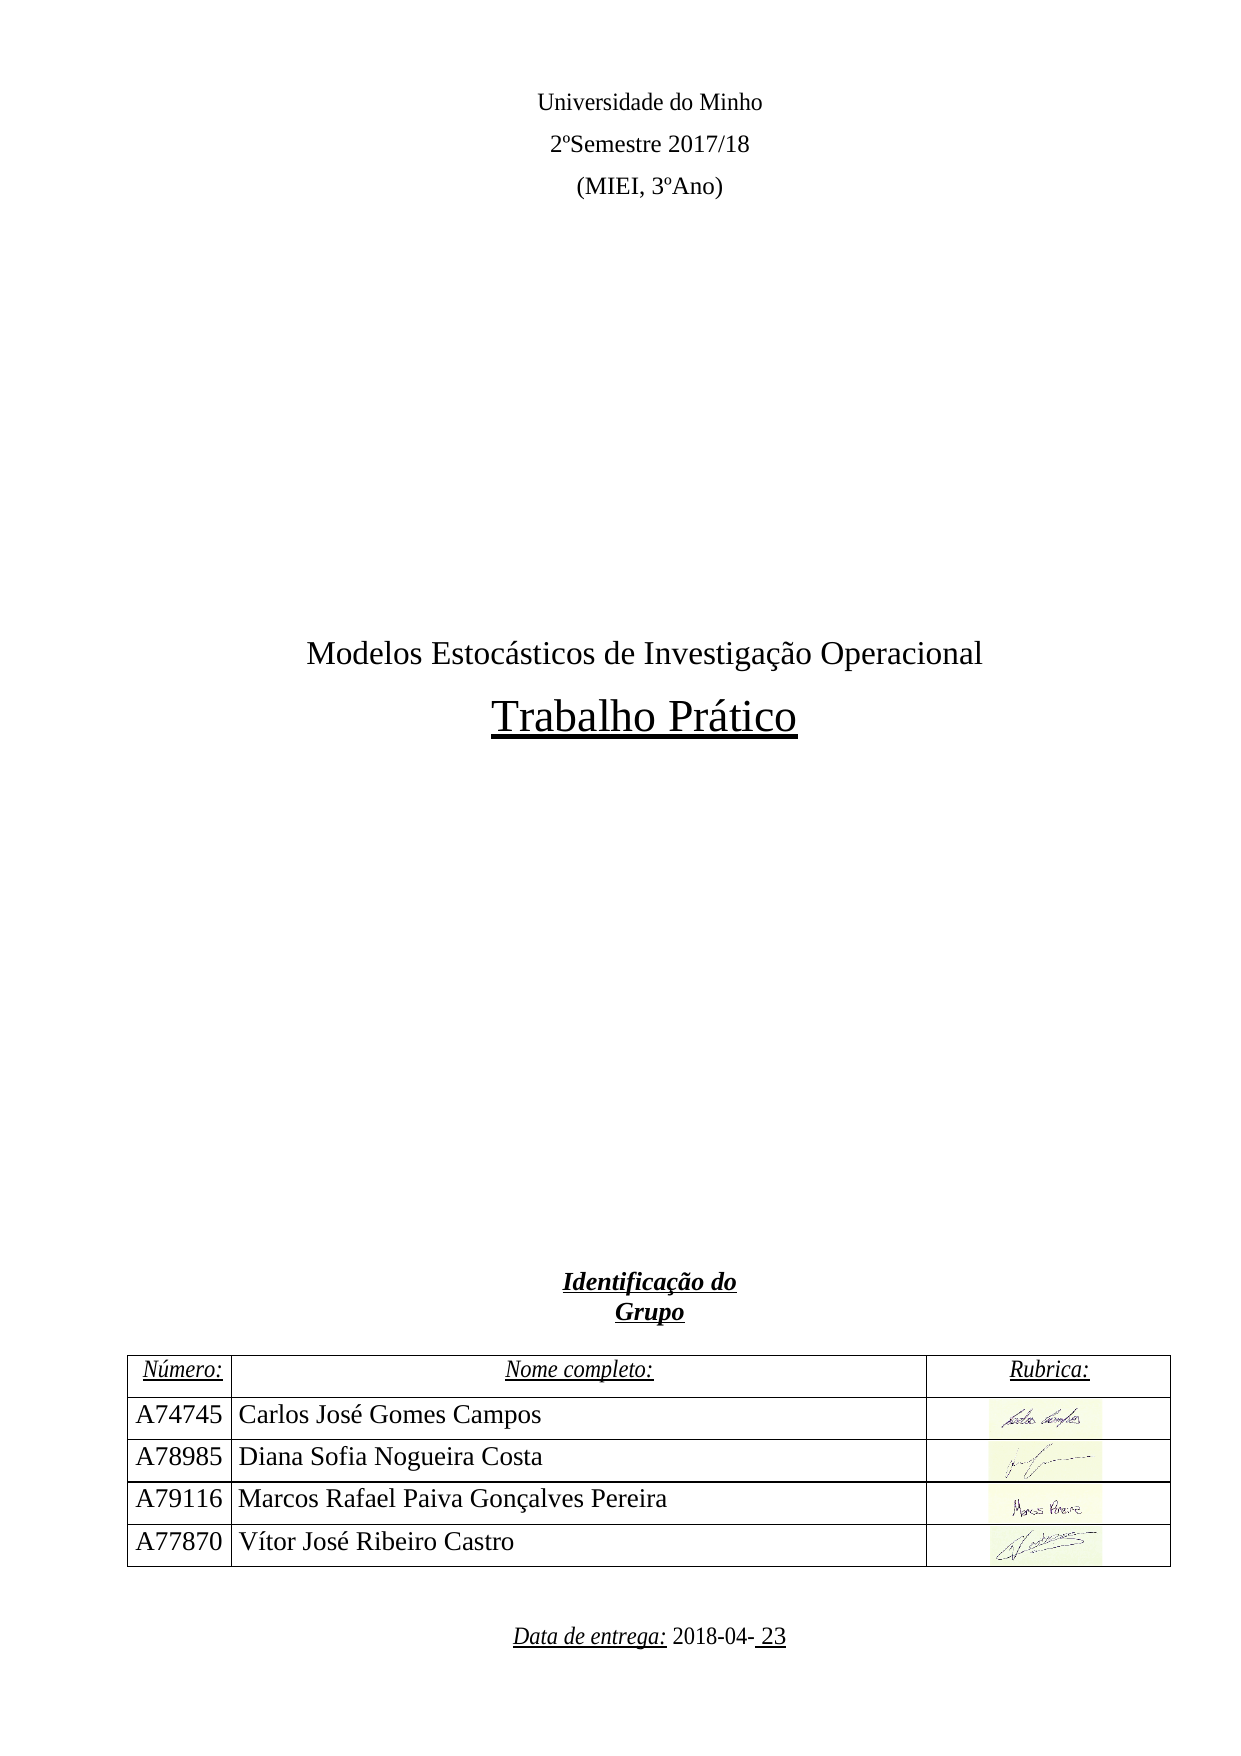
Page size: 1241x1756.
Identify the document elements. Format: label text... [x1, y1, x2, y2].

table_cell A77870 [128, 1525, 231, 1566]
picture [988, 1484, 1103, 1523]
table_cell A79116 [128, 1483, 231, 1524]
table_cell Marcos Rafael Paiva Gonçalves Pereira [232, 1483, 926, 1524]
text Universidade do Minho 2ºSemestre 2017/18 (MIEI, 3ºAno) [525, 87, 774, 199]
text Identificação do Grupo [525, 1266, 774, 1326]
table_cell Carlos José Gomes Campos [232, 1398, 926, 1439]
table_cell A74745 [128, 1398, 231, 1439]
table_cell [927, 1483, 1170, 1524]
table_cell [927, 1440, 1170, 1481]
picture [990, 1526, 1103, 1566]
text Modelos Estocásticos de Investigação Operacional [121, 633, 1168, 672]
text Data de entrega: 2018-04- 23 [121, 1621, 1184, 1650]
table_cell Diana Sofia Nogueira Costa [232, 1440, 926, 1481]
picture [988, 1441, 1103, 1481]
table_header Nome completo: [232, 1356, 926, 1397]
table_cell [927, 1398, 1170, 1439]
table_header Número: [128, 1356, 231, 1397]
table_cell A78985 [128, 1440, 231, 1481]
table_cell [927, 1525, 1170, 1566]
table_cell Vítor José Ribeiro Castro [232, 1525, 926, 1566]
picture [988, 1399, 1103, 1439]
text Trabalho Prático [121, 689, 1168, 742]
table_header Rubrica: [927, 1356, 1170, 1397]
